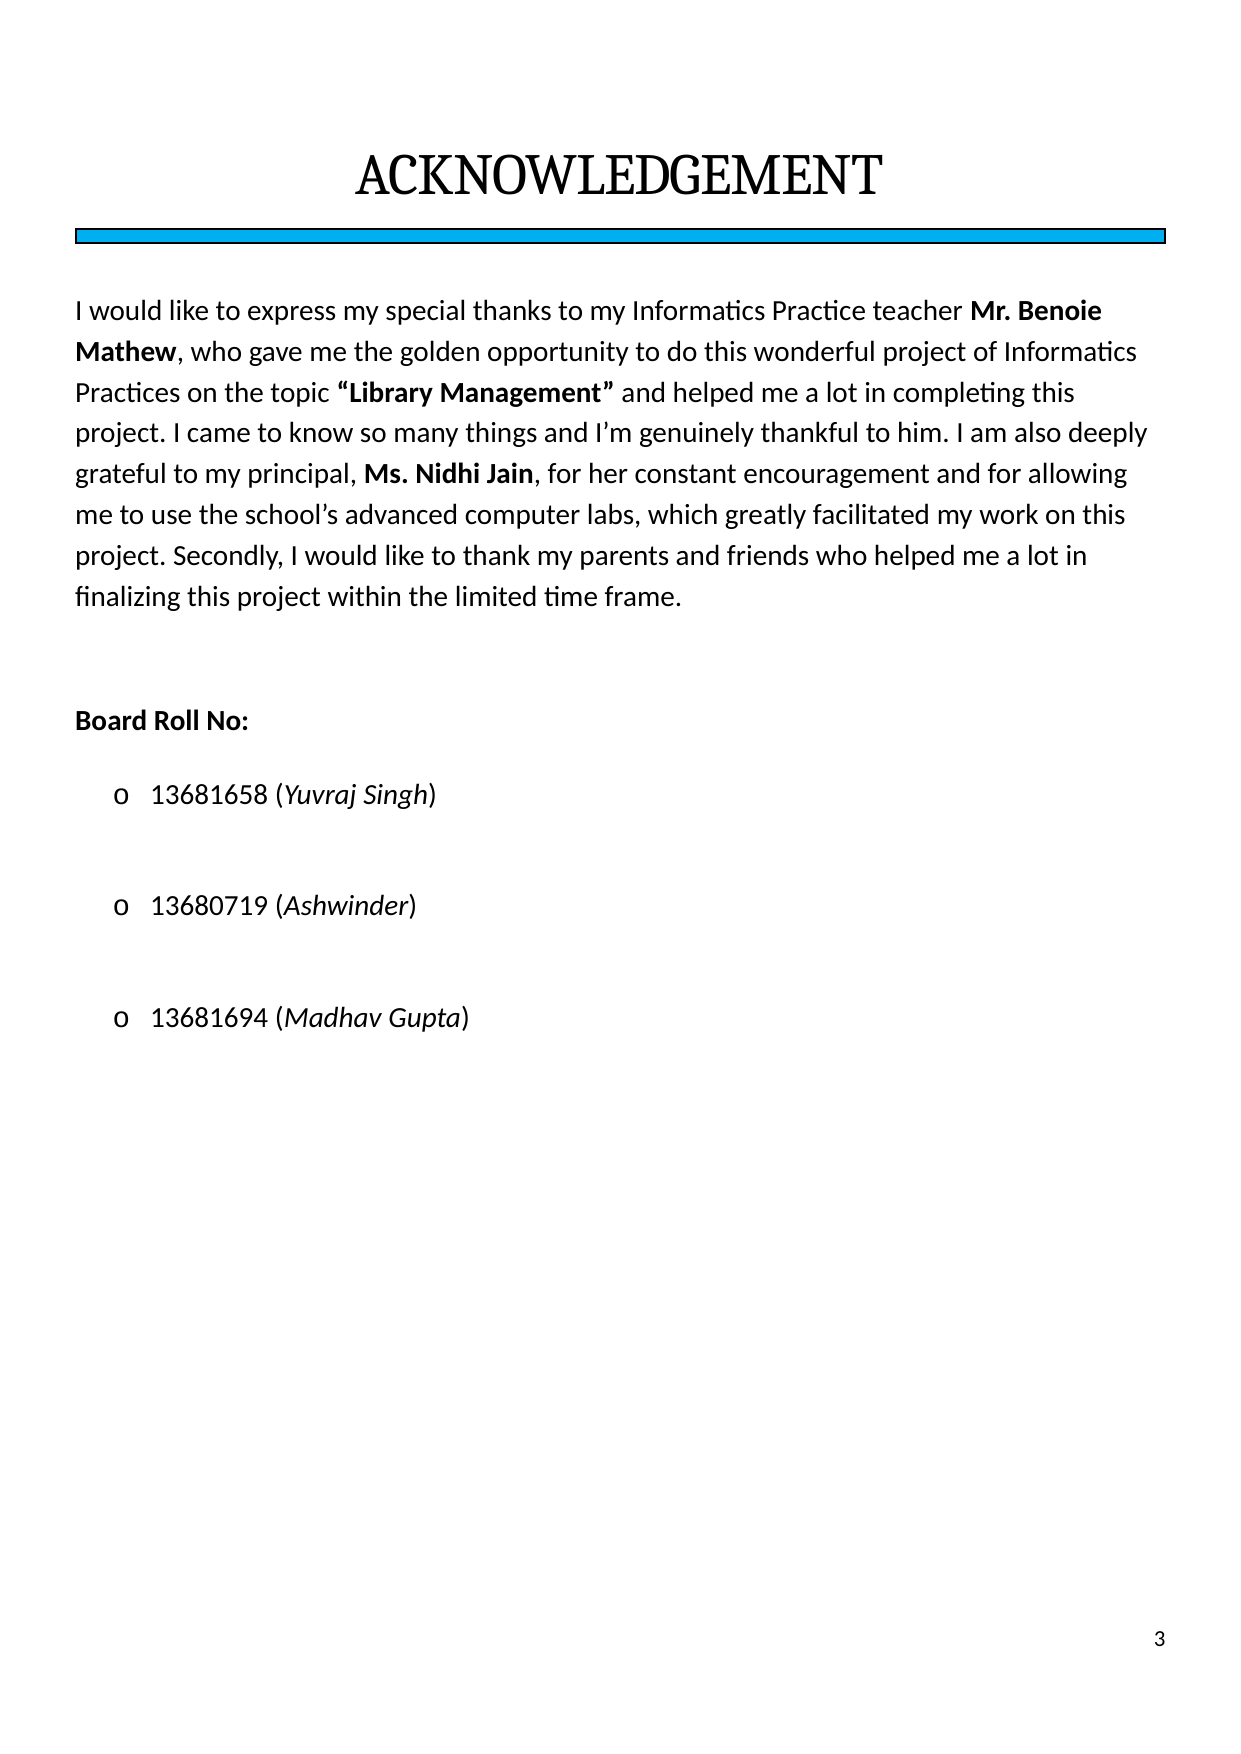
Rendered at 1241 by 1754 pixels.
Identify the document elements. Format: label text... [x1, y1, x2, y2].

text I would like to express my special thanks to my Informatics Practice teacher Mr. Benoie Mathew, who gave me the golden opportunity to do this wonderful project of Informatics Practices on the topic “Library Management” and helped me a lot in completing this project. I came to know so many things and I’m genuinely thankful to him. I am also deeply grateful to my principal, Ms. Nidhi Jain, for her constant encouragement and for allowing me to use the school’s advanced computer labs, which greatly facilitated my work on this project. Secondly, I would like to thank my parents and friends who helped me a lot in finalizing this project within the limited time frame. [75, 292, 1165, 614]
list 13681658 (Yuvraj Singh) [112, 776, 1132, 813]
text Board Roll No: [75, 702, 1132, 737]
list 13680719 (Ashwinder) [112, 887, 1132, 924]
list 13681694 (Madhav Gupta) [112, 999, 1132, 1036]
title ACKNOWLEDGEMENT [75, 142, 1165, 209]
